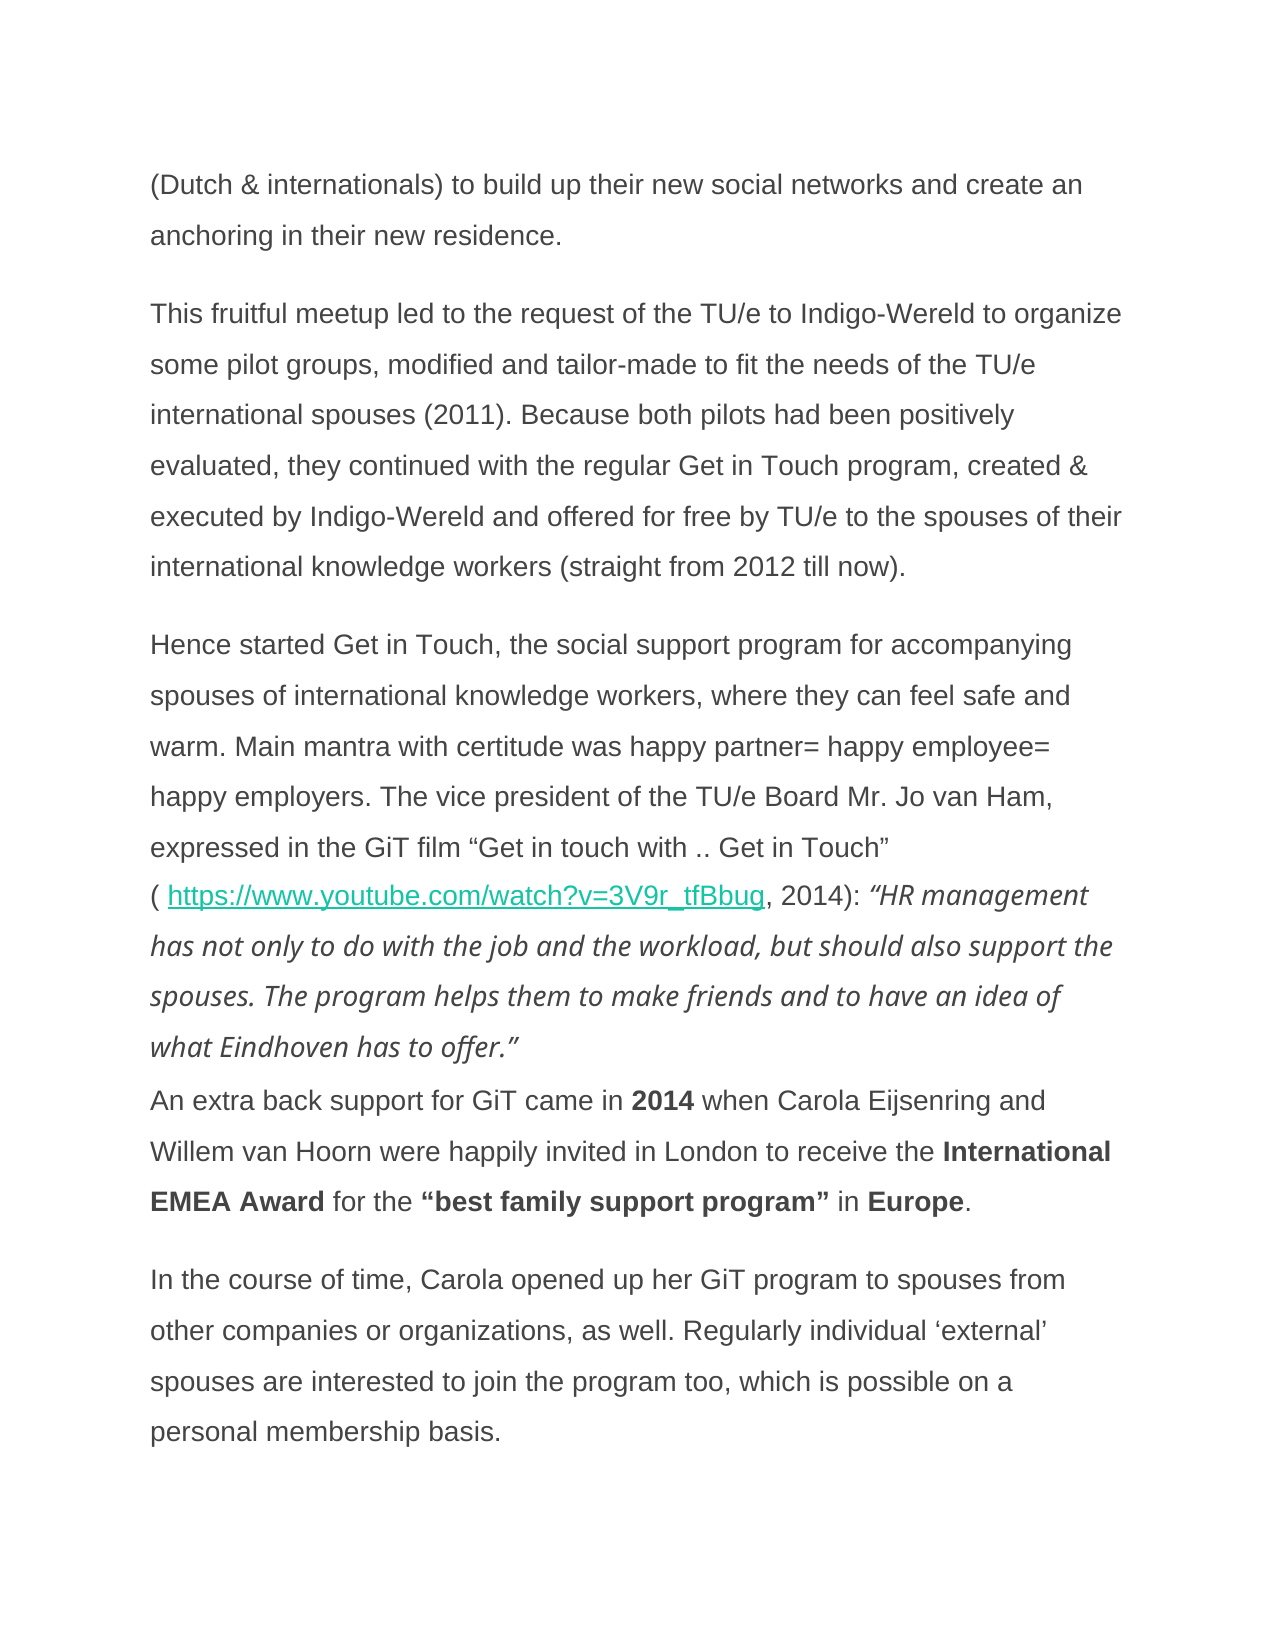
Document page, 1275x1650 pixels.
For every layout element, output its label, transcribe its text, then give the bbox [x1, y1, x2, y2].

text An extra back support for GiT came in 2014 when Carola Eijsenring and Willem van Hoorn were happily invited in London to receive the International EMEA Award for the “best family support program” in Europe. [150, 1066, 1125, 1217]
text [150, 150, 1125, 251]
text In the course of time, Carola opened up her GiT program to spouses from other companies or organizations, as well. Regularly individual ‘external’ spouses are interested to join the program too, which is possible on a personal membership basis. [150, 1245, 1125, 1447]
text Hence started Get in Touch, the social support program for accompanying spouses of international knowledge workers, where they can feel safe and warm. Main mantra with certitude was happy partner= happy employee= happy employers. The vice president of the TU/e Board Mr. Jo van Ham, expressed in the GiT film “Get in touch with .. Get in Touch” ( https://www.youtube.com/watch?v=3V9r_tfBbug, 2014): “HR management has not only to do with the job and the workload, but should also support the spouses. The program helps them to make friends and to have an idea of what Eindhoven has to offer.” [150, 610, 1125, 1066]
text This fruitful meetup led to the request of the TU/e to Indigo-Wereld to organize some pilot groups, modified and tailor-made to fit the needs of the TU/e international spouses (2011). Because both pilots had been positively evaluated, they continued with the regular Get in Touch program, created & executed by Indigo-Wereld and offered for free by TU/e to the spouses of their international knowledge workers (straight from 2012 till now). [150, 279, 1125, 582]
